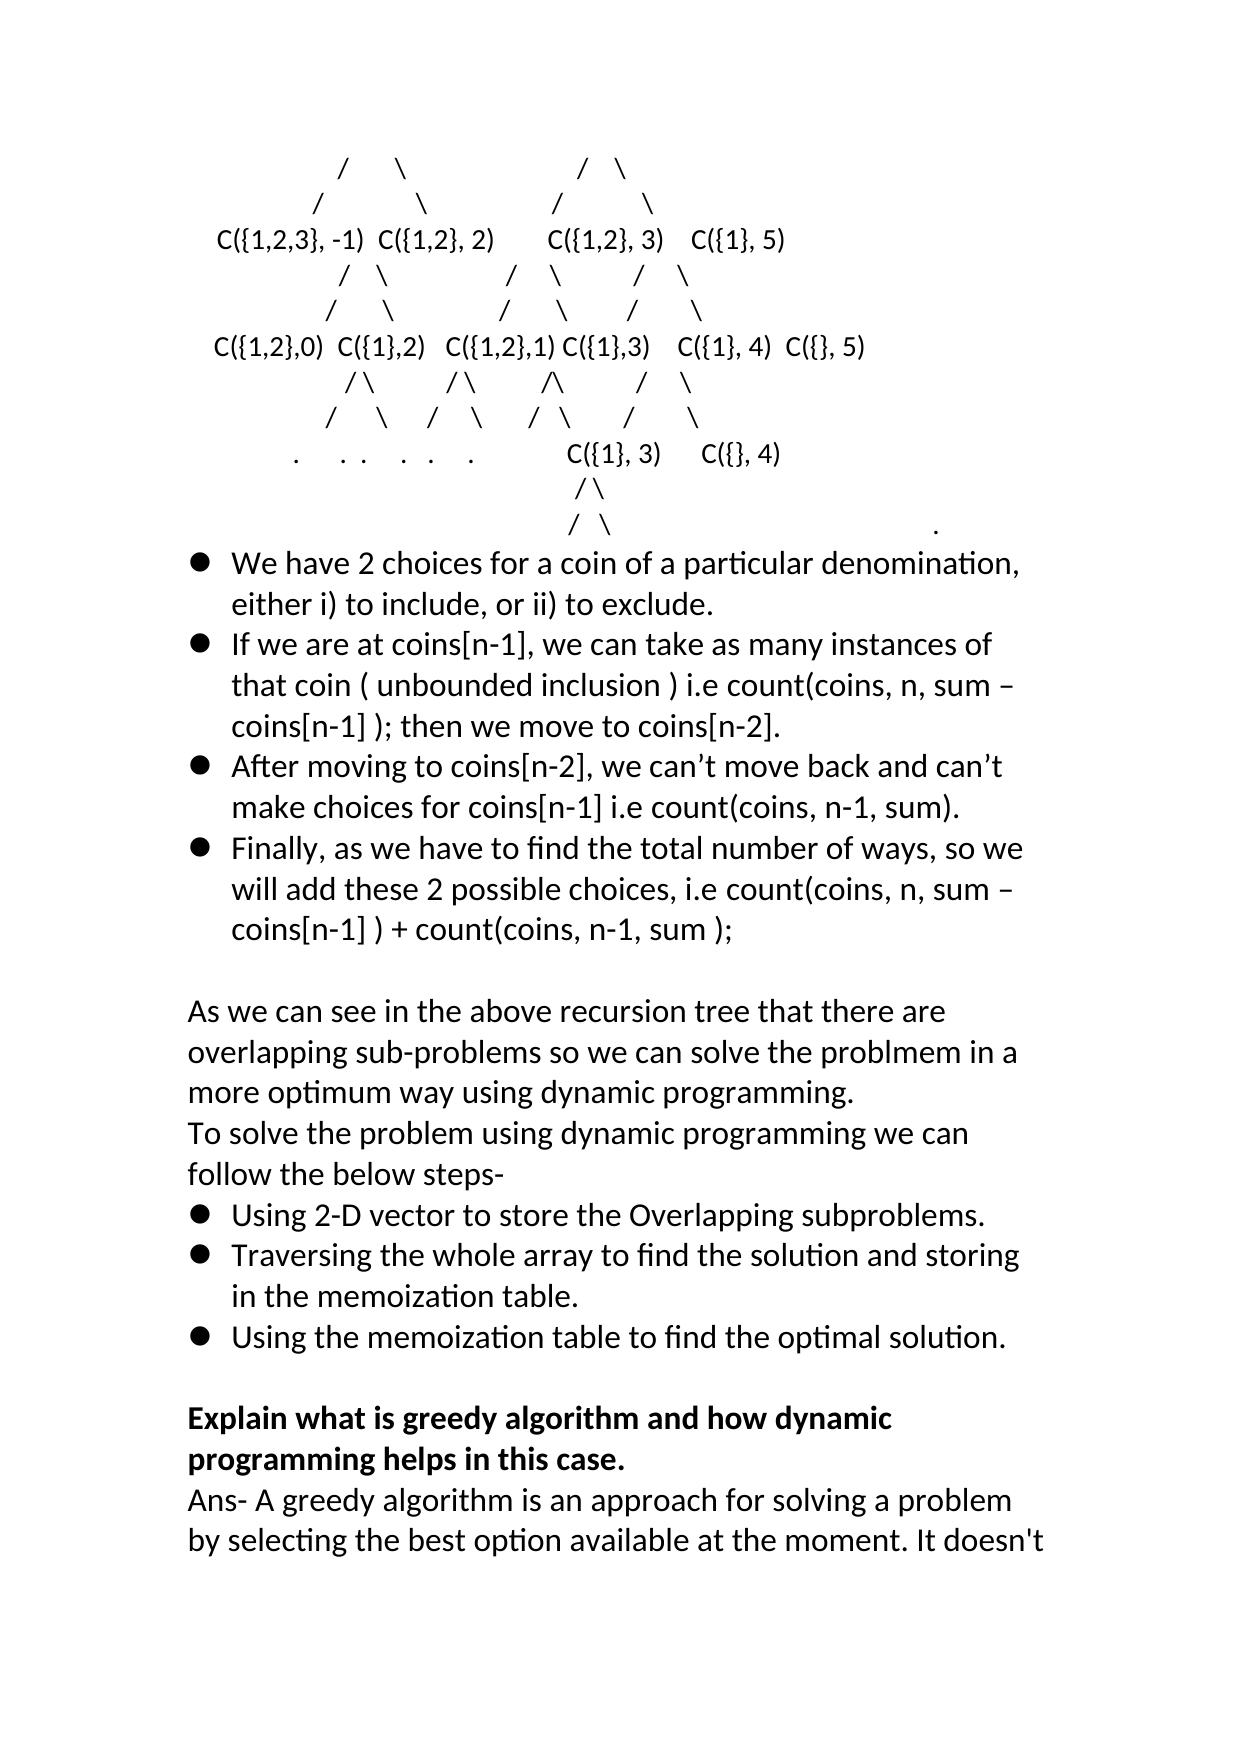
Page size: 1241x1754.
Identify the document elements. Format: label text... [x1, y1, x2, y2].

list Finally, as we have to find the total number of ways, so we will add these 2 possible choices, i.e count(coins, n, sum – coins[n-1] ) + count(coins, n-1, sum ); [187, 827, 1053, 949]
list Traversing the whole array to find the solution and storing in the memoization table. [187, 1234, 1053, 1316]
list Explain what is greedy algorithm and how dynamic programming helps in this case. [187, 1397, 1053, 1479]
text To solve the problem using dynamic programming we can follow the below steps- [187, 1112, 1053, 1193]
text / \ / \ . [187, 471, 1053, 542]
text / \ / \ / \ / \ [187, 150, 1053, 221]
list After moving to coins[n-2], we can’t move back and can’t make choices for coins[n-1] i.e count(coins, n-1, sum). [187, 746, 1053, 827]
text C({1,2,3}, -1) C({1,2}, 2) C({1,2}, 3) C({1}, 5) / \ / \ / \ / \ / \ / \ [187, 221, 1053, 328]
list Using the memoization table to find the optimal solution. [187, 1316, 1053, 1356]
text . . . . . . C({1}, 3) C({}, 4) [187, 435, 1053, 471]
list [187, 1479, 1053, 1560]
list We have 2 choices for a coin of a particular denomination, either i) to include, or ii) to exclude. [187, 542, 1053, 623]
list If we are at coins[n-1], we can take as many instances of that coin ( unbounded inclusion ) i.e count(coins, n, sum – coins[n-1] ); then we move to coins[n-2]. [187, 623, 1053, 746]
text C({1,2},0) C({1},2) C({1,2},1) C({1},3) C({1}, 4) C({}, 5) [187, 328, 1053, 364]
text As we can see in the above recursion tree that there are overlapping sub-problems so we can solve the problmem in a more optimum way using dynamic programming. [187, 990, 1053, 1112]
list Using 2-D vector to store the Overlapping subproblems. [187, 1193, 1053, 1234]
text / \ / \ /\ / \ / \ / \ / \ / \ [187, 364, 1053, 435]
